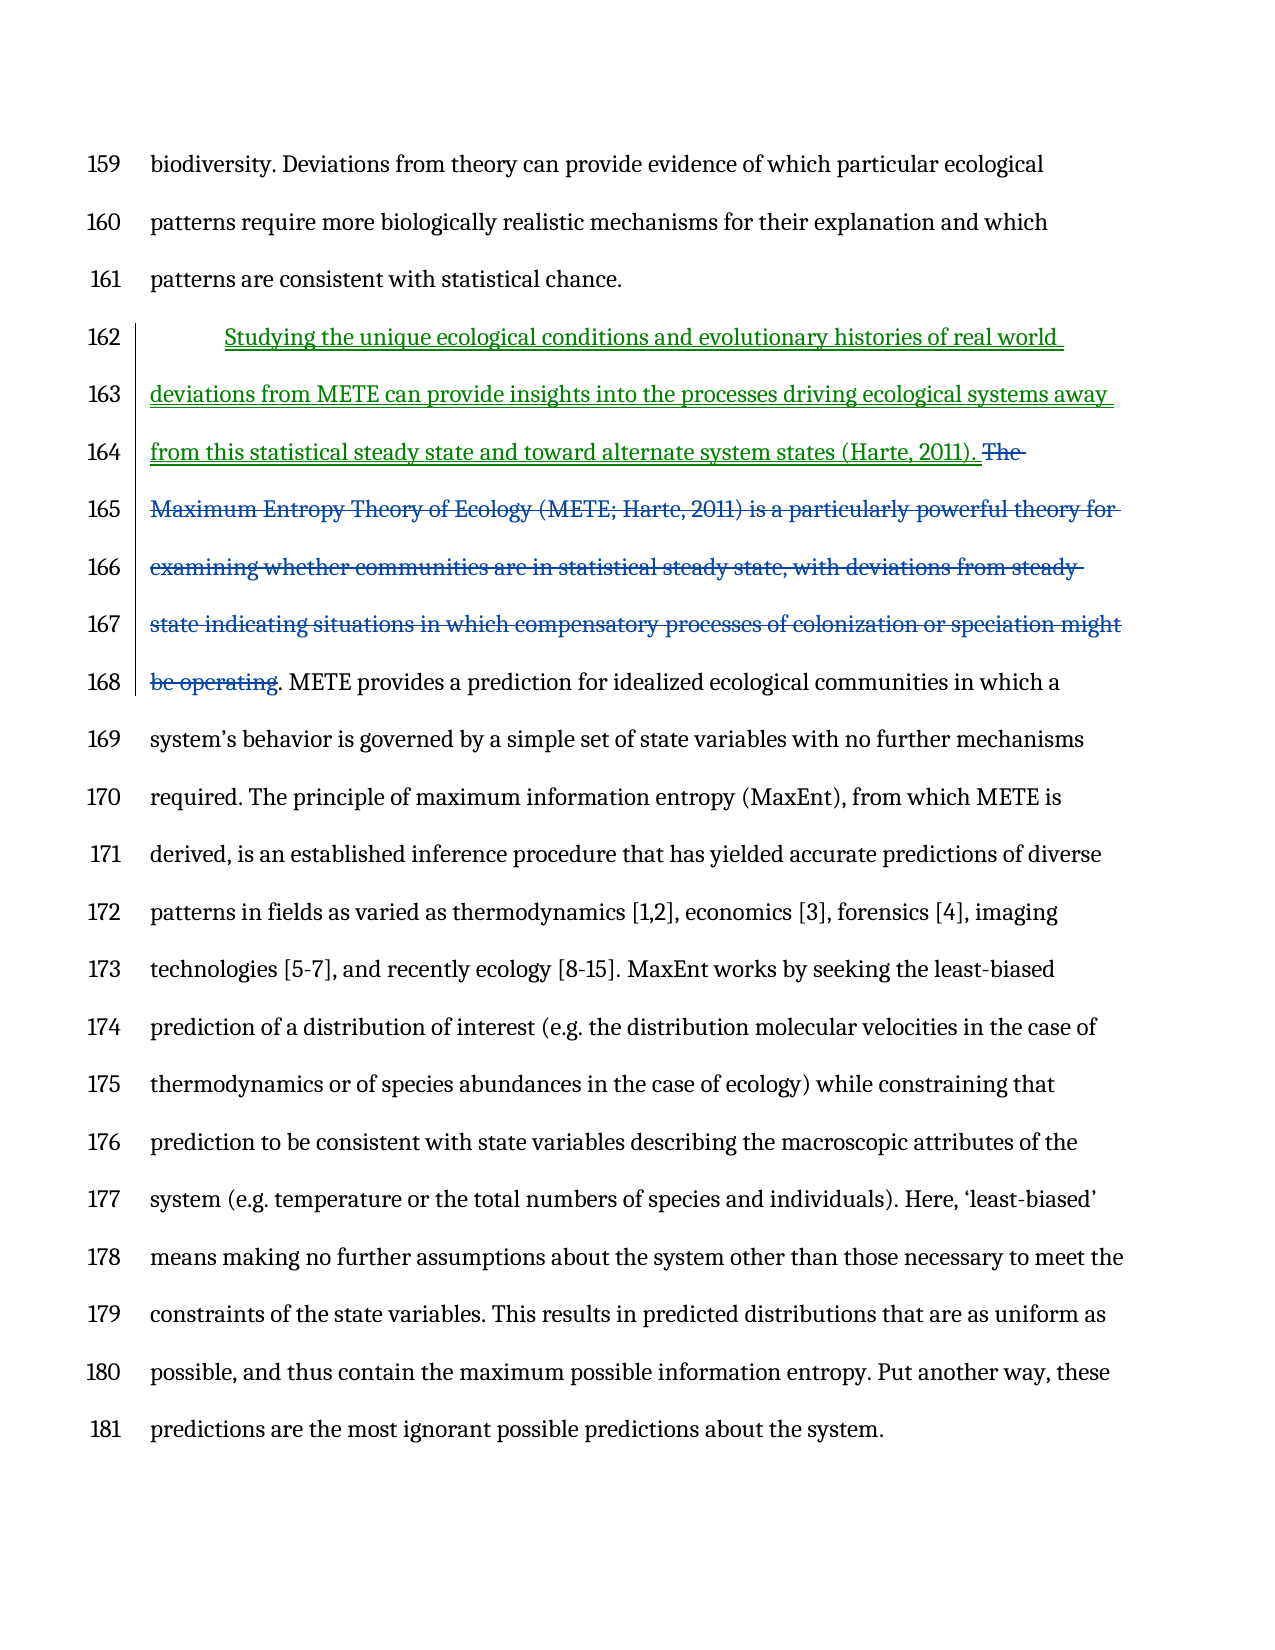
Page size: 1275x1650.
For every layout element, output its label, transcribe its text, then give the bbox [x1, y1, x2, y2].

text . METE provides a prediction for idealized ecological communities in which a system’s behavior is governed by a simple set of state variables with no further mechanisms required. The principle of maximum information entropy (MaxEnt), from which METE is derived, is an established inference procedure that has yielded accurate predictions of diverse patterns in fields as varied as thermodynamics [1,2], economics [3], forensics [4], imaging technologies [5-7], and recently ecology [8-15]. MaxEnt works by seeking the least-biased prediction of a distribution of interest (e.g. the distribution molecular velocities in the case of thermodynamics or of species abundances in the case of ecology) while constraining that prediction to be consistent with state variables describing the macroscopic attributes of the system (e.g. temperature or the total numbers of species and individuals). Here, ‘least-biased’ means making no further assumptions about the system other than those necessary to meet the constraints of the state variables. This results in predicted distributions that are as uniform as possible, and thus contain the maximum possible information entropy. Put another way, these predictions are the most ignorant possible predictions about the system. [150, 322, 1125, 1444]
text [150, 150, 1125, 294]
